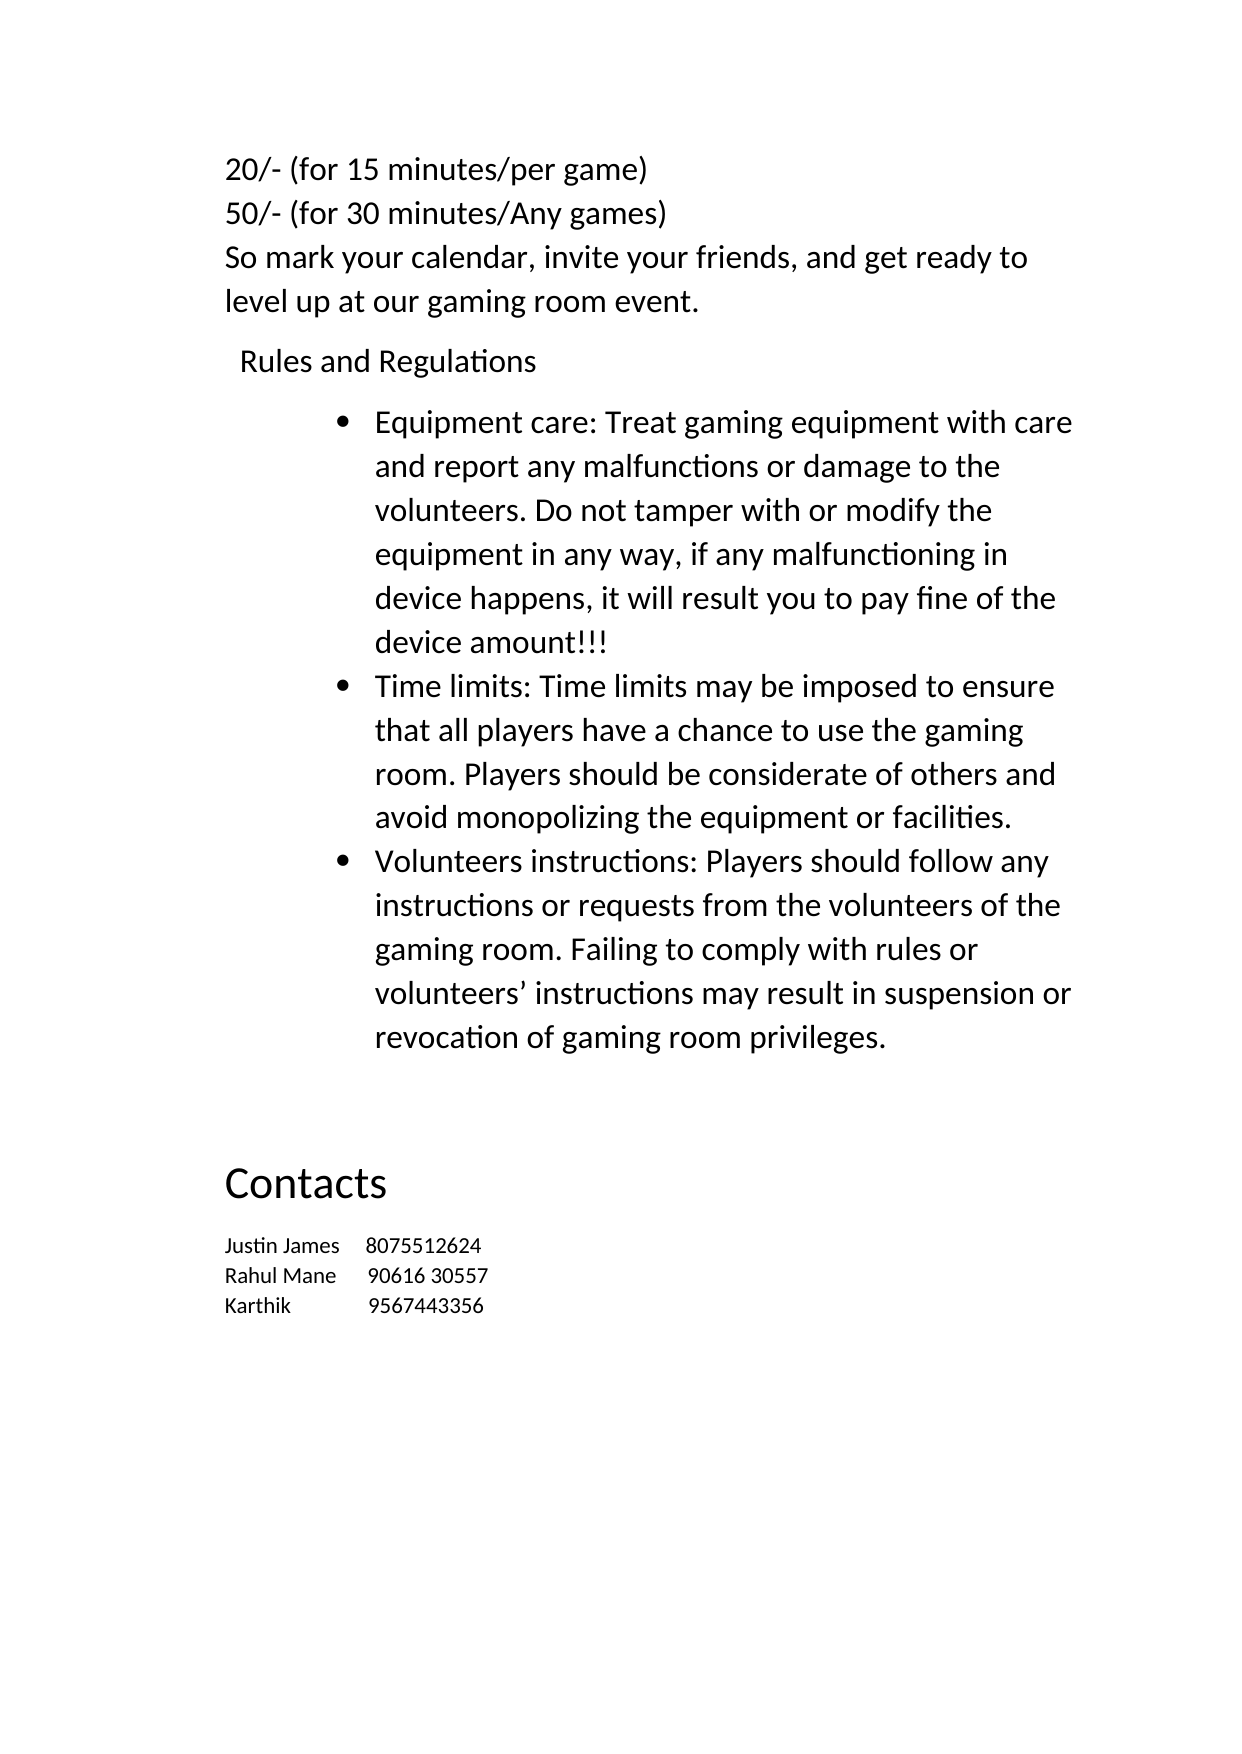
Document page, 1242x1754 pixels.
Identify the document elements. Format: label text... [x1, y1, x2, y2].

text Justin James 8075512624 Rahul Mane 90616 30557 Karthik 9567443356 [224, 1231, 1094, 1319]
list Time limits: Time limits may be imposed to ensure that all players have a chance to use the gaming room. Players should be considerate of others and avoid monopolizing the equipment or facilities. [337, 664, 1094, 837]
text Rules and Regulations [224, 340, 1094, 381]
list Volunteers instructions: Players should follow any instructions or requests from the volunteers of the gaming room. Failing to comply with rules or volunteers’ instructions may result in suspension or revocation of gaming room privileges. [337, 840, 1094, 1057]
text Contacts [224, 1154, 1094, 1210]
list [224, 148, 1094, 320]
list Equipment care: Treat gaming equipment with care and report any malfunctions or damage to the volunteers. Do not tamper with or modify the equipment in any way, if any malfunctioning in device happens, it will result you to pay fine of the device amount!!! [337, 401, 1094, 661]
